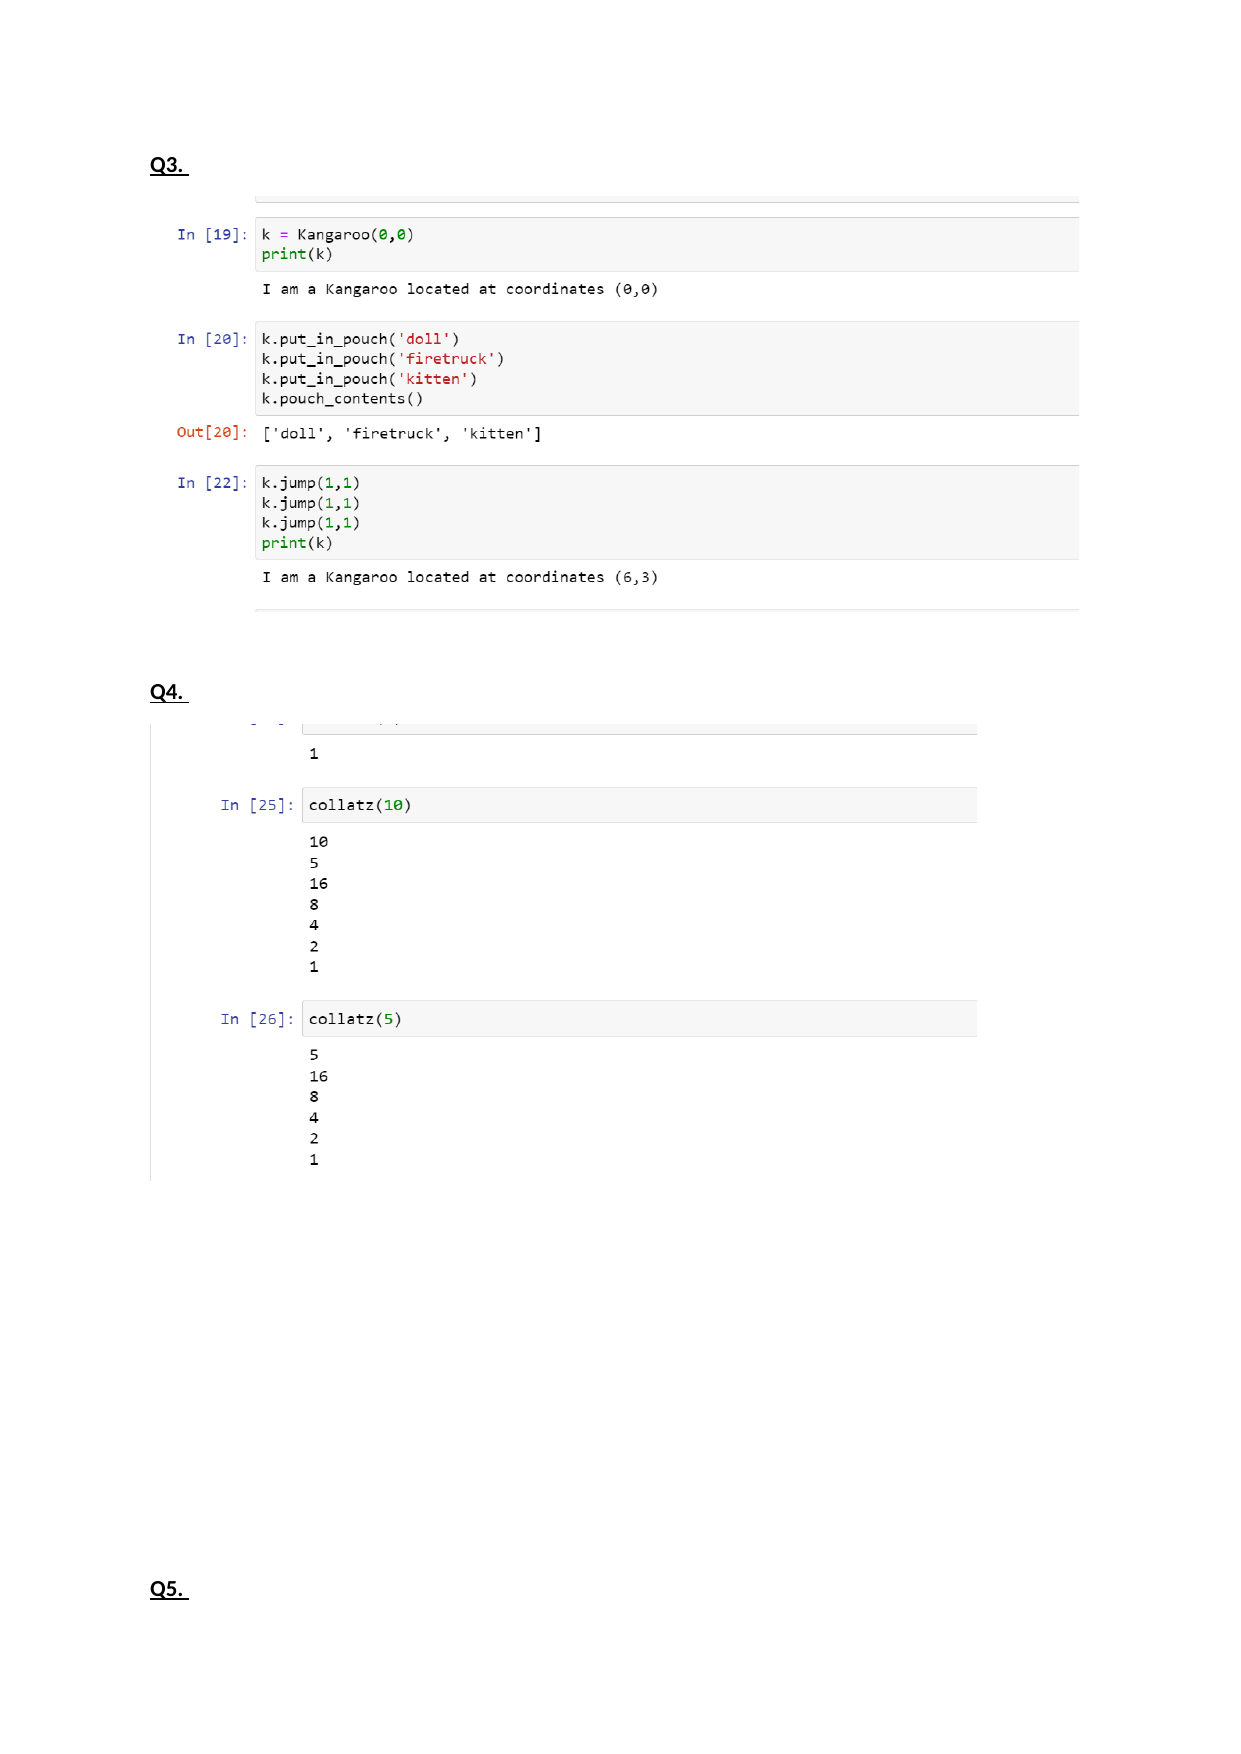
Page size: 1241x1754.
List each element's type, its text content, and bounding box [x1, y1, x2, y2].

text Q5. [150, 1574, 1090, 1602]
text Q3. [150, 150, 1090, 178]
text Q4. [150, 677, 1090, 705]
picture [150, 196, 1080, 612]
picture [150, 724, 978, 1181]
